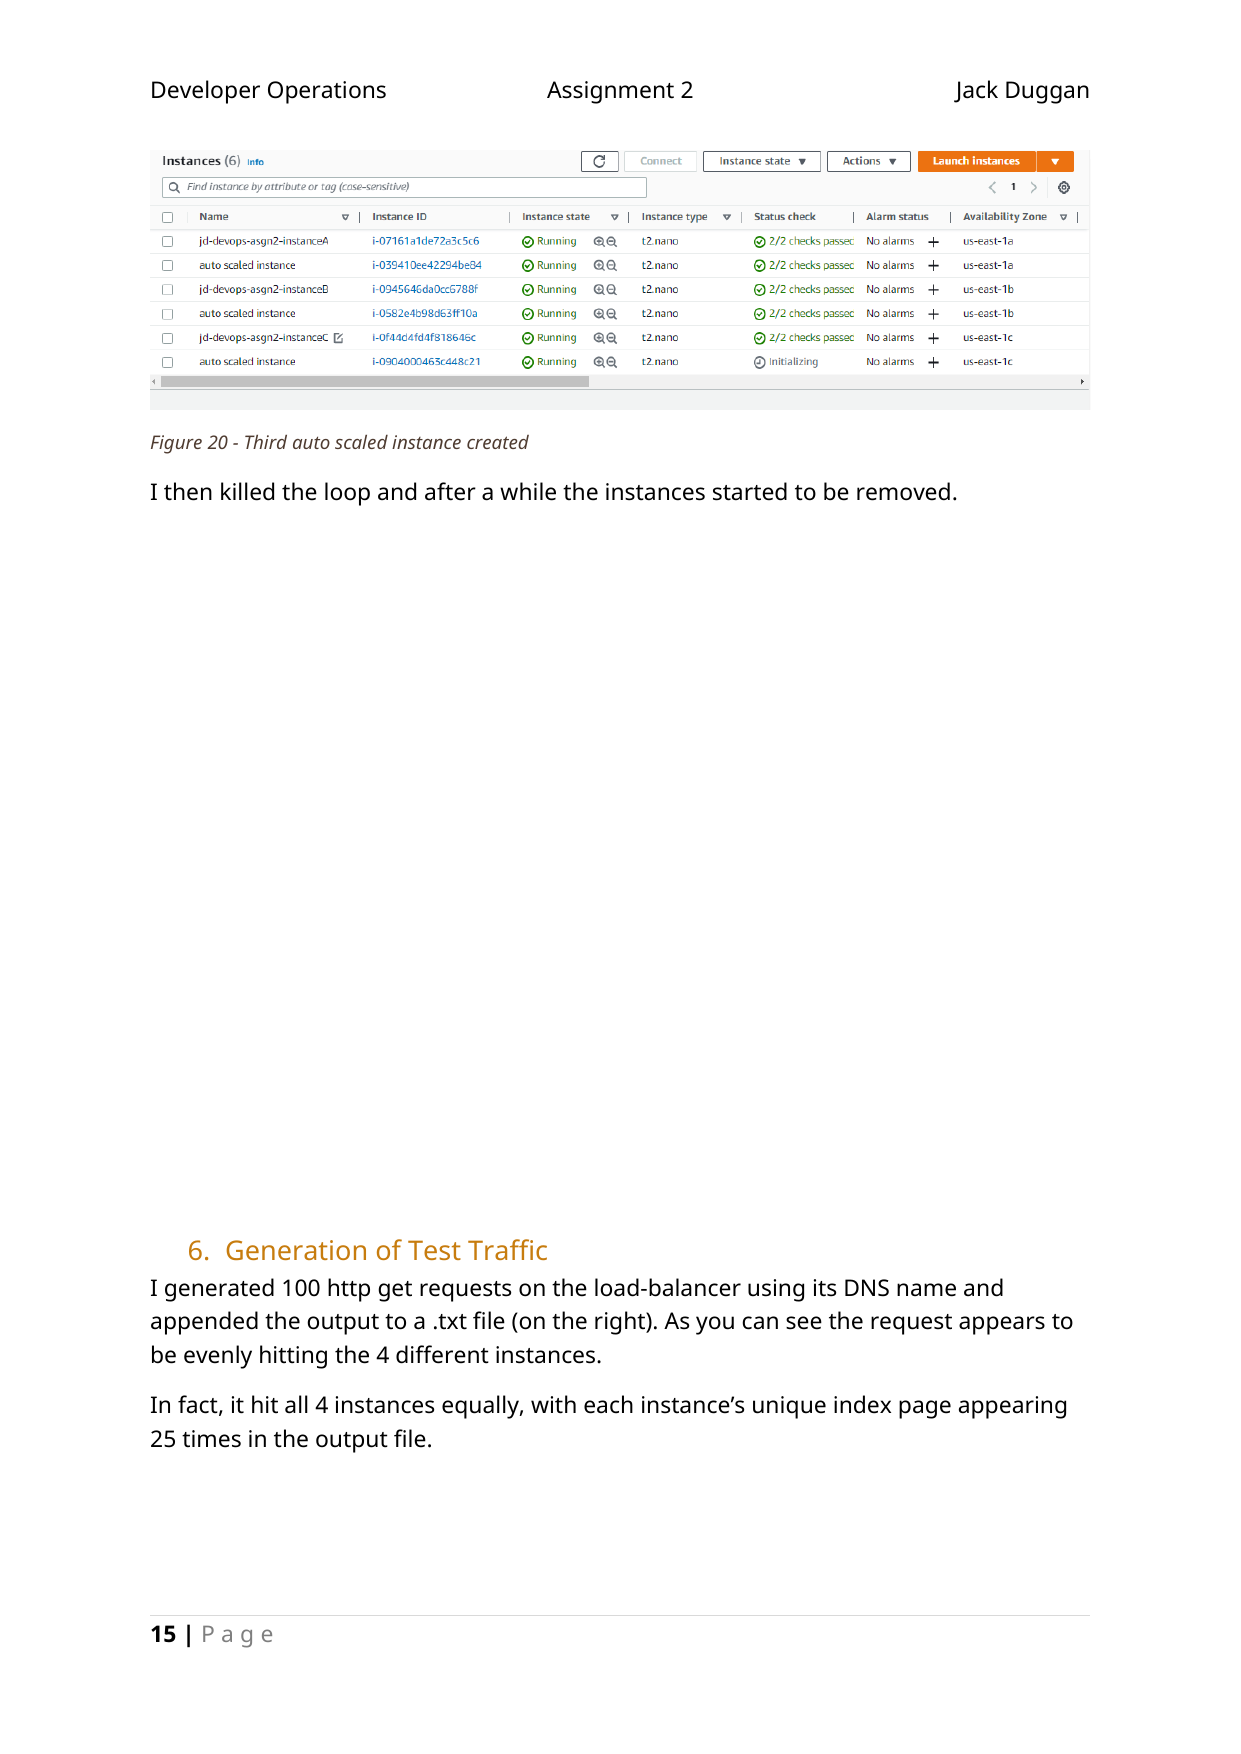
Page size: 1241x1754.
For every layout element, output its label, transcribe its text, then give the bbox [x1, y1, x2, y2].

picture [150, 150, 1091, 410]
subtitle Generation of Test Traffic [187, 1232, 1090, 1268]
text I then killed the loop and after a while the instances started to be removed. [150, 475, 1090, 507]
text I generated 100 http get requests on the load-balancer using its DNS name and appended the output to a .txt file (on the right). As you can see the request appears to be evenly hitting the 4 different instances. [150, 1271, 1090, 1370]
text In fact, it hit all 4 instances equally, with each instance’s unique index page appearing 25 times in the output file. [150, 1389, 1090, 1454]
